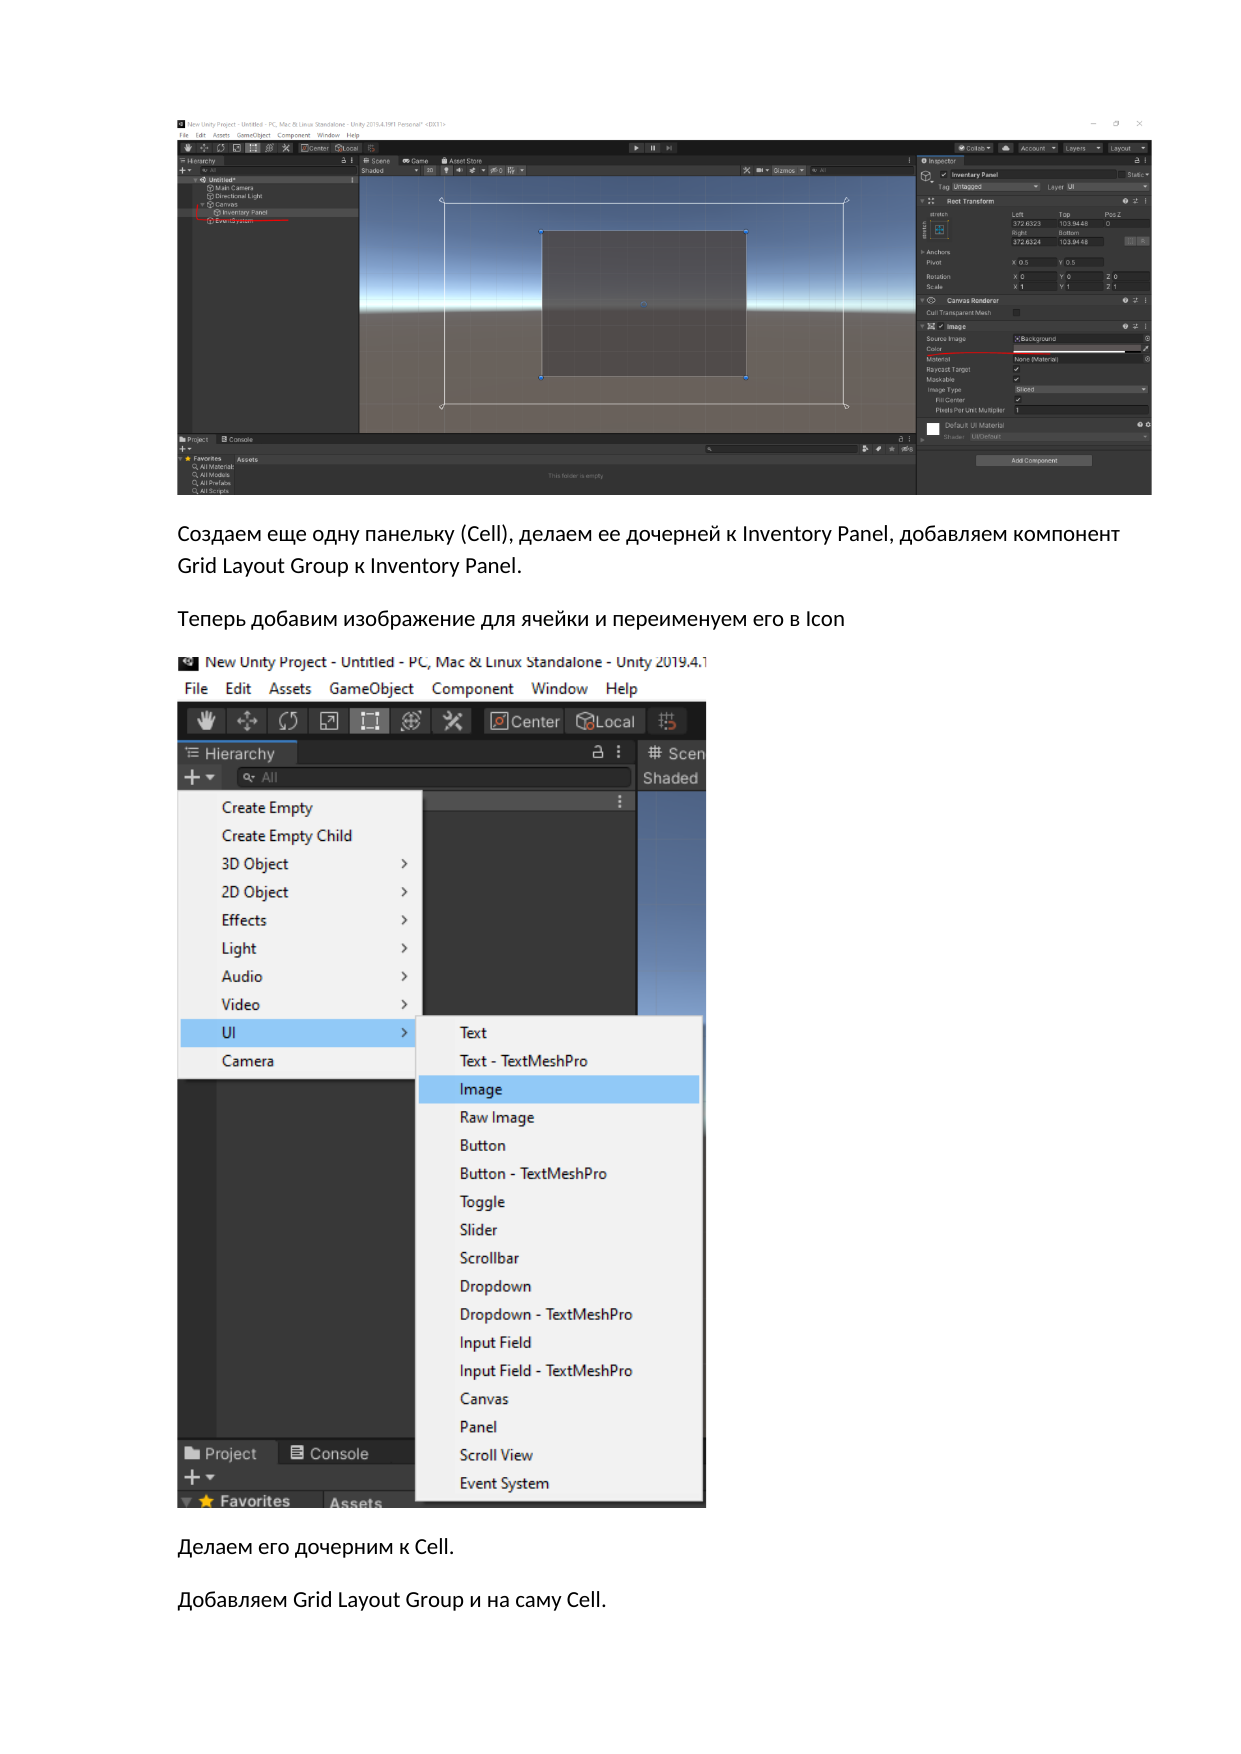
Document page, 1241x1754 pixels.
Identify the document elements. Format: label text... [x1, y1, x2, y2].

picture [177, 657, 707, 1508]
text Делаем его дочерним к Cell. [177, 1532, 1152, 1561]
text Создаем еще одну панельку (Cell), делаем ее дочерней к Inventory Panel, добавляем компонент Grid Layout Group к Inventory Panel. [177, 519, 1152, 579]
picture [177, 118, 1152, 495]
text Теперь добавим изображение для ячейки и переименуем его в Icon [177, 604, 1152, 632]
text Добавляем Grid Layout Group и на саму Cell. [177, 1586, 1152, 1613]
